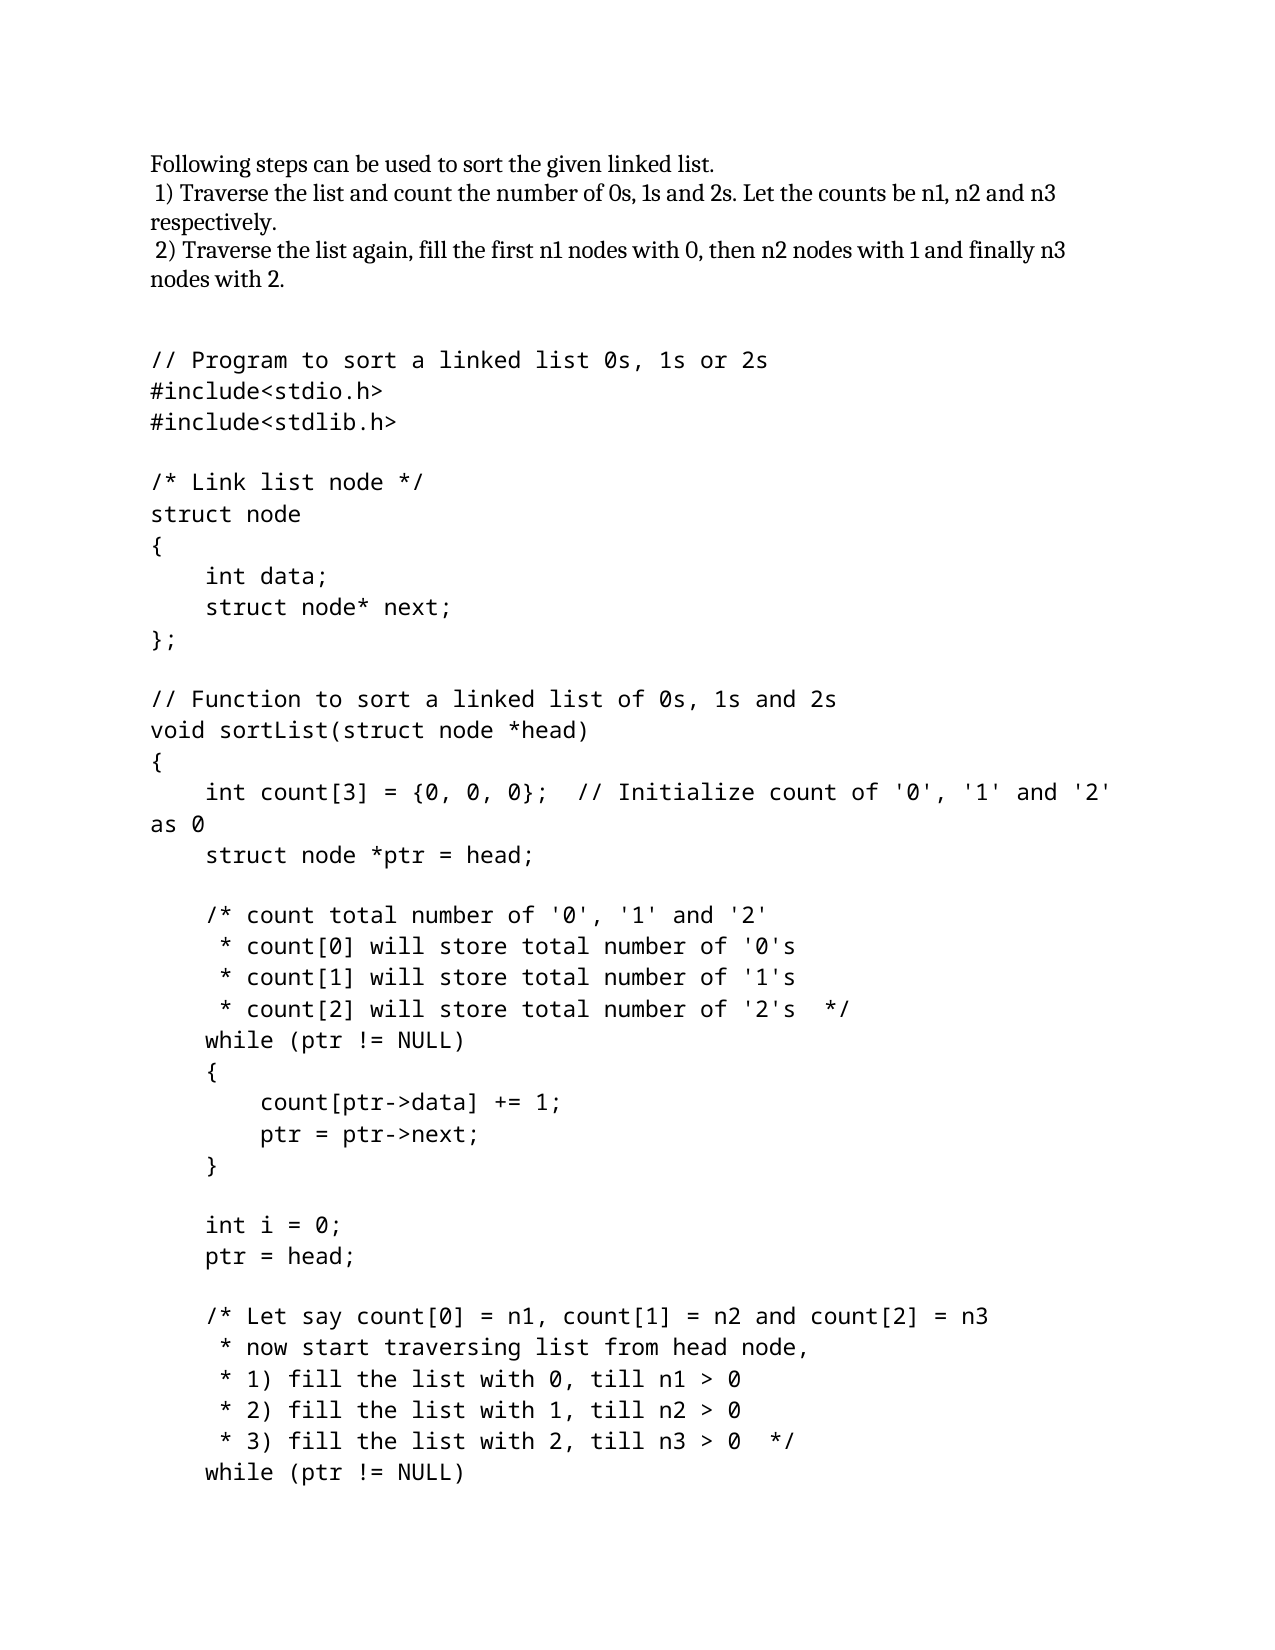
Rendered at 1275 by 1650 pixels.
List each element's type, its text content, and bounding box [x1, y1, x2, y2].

text Following steps can be used to sort the given linked list. 1) Traverse the list and count the number of 0s, 1s and 2s. Let the counts be n1, n2 and n3 respectively. 2) Traverse the list again, fill the first n1 nodes with 0, then n2 nodes with 1 and finally n3 nodes with 2. [150, 150, 1125, 294]
